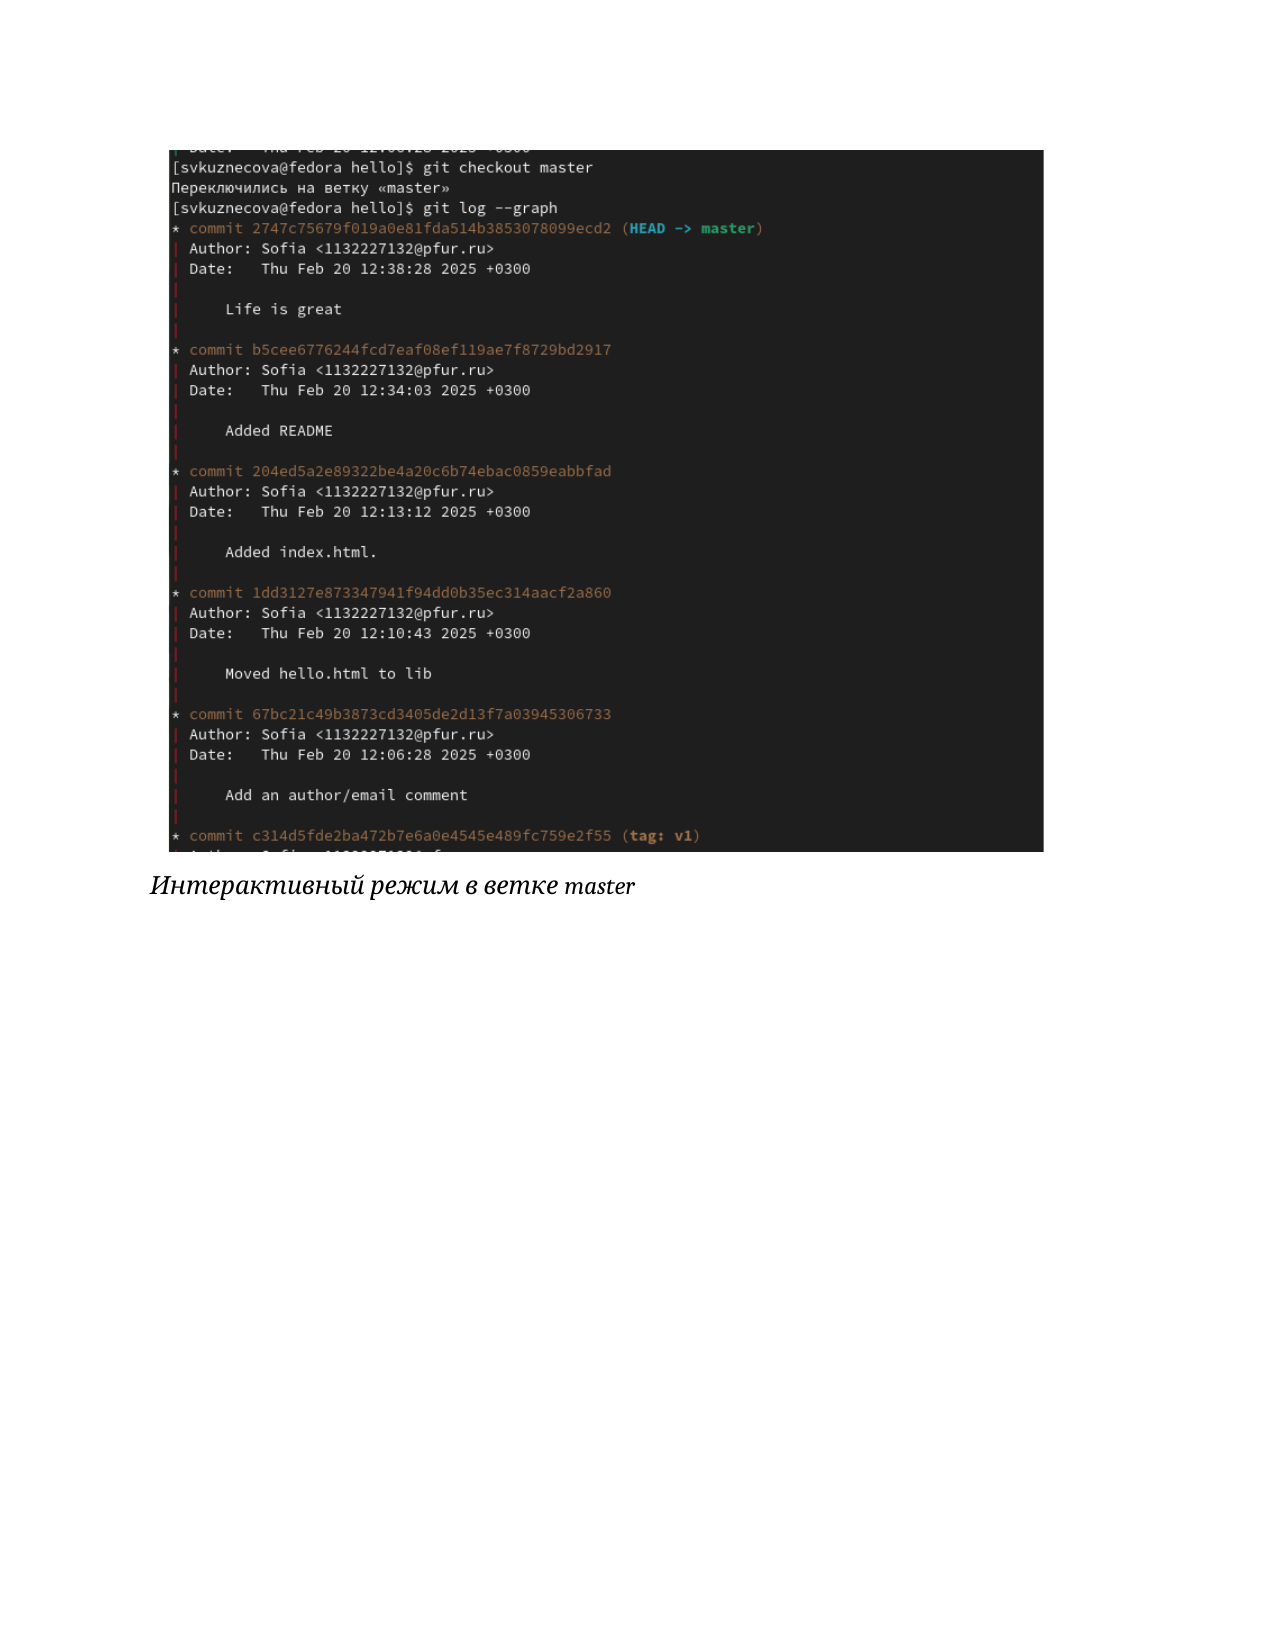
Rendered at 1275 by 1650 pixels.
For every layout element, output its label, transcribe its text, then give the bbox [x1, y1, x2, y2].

picture [168, 150, 1044, 852]
text Интерактивный режим в ветке master [150, 872, 1125, 901]
